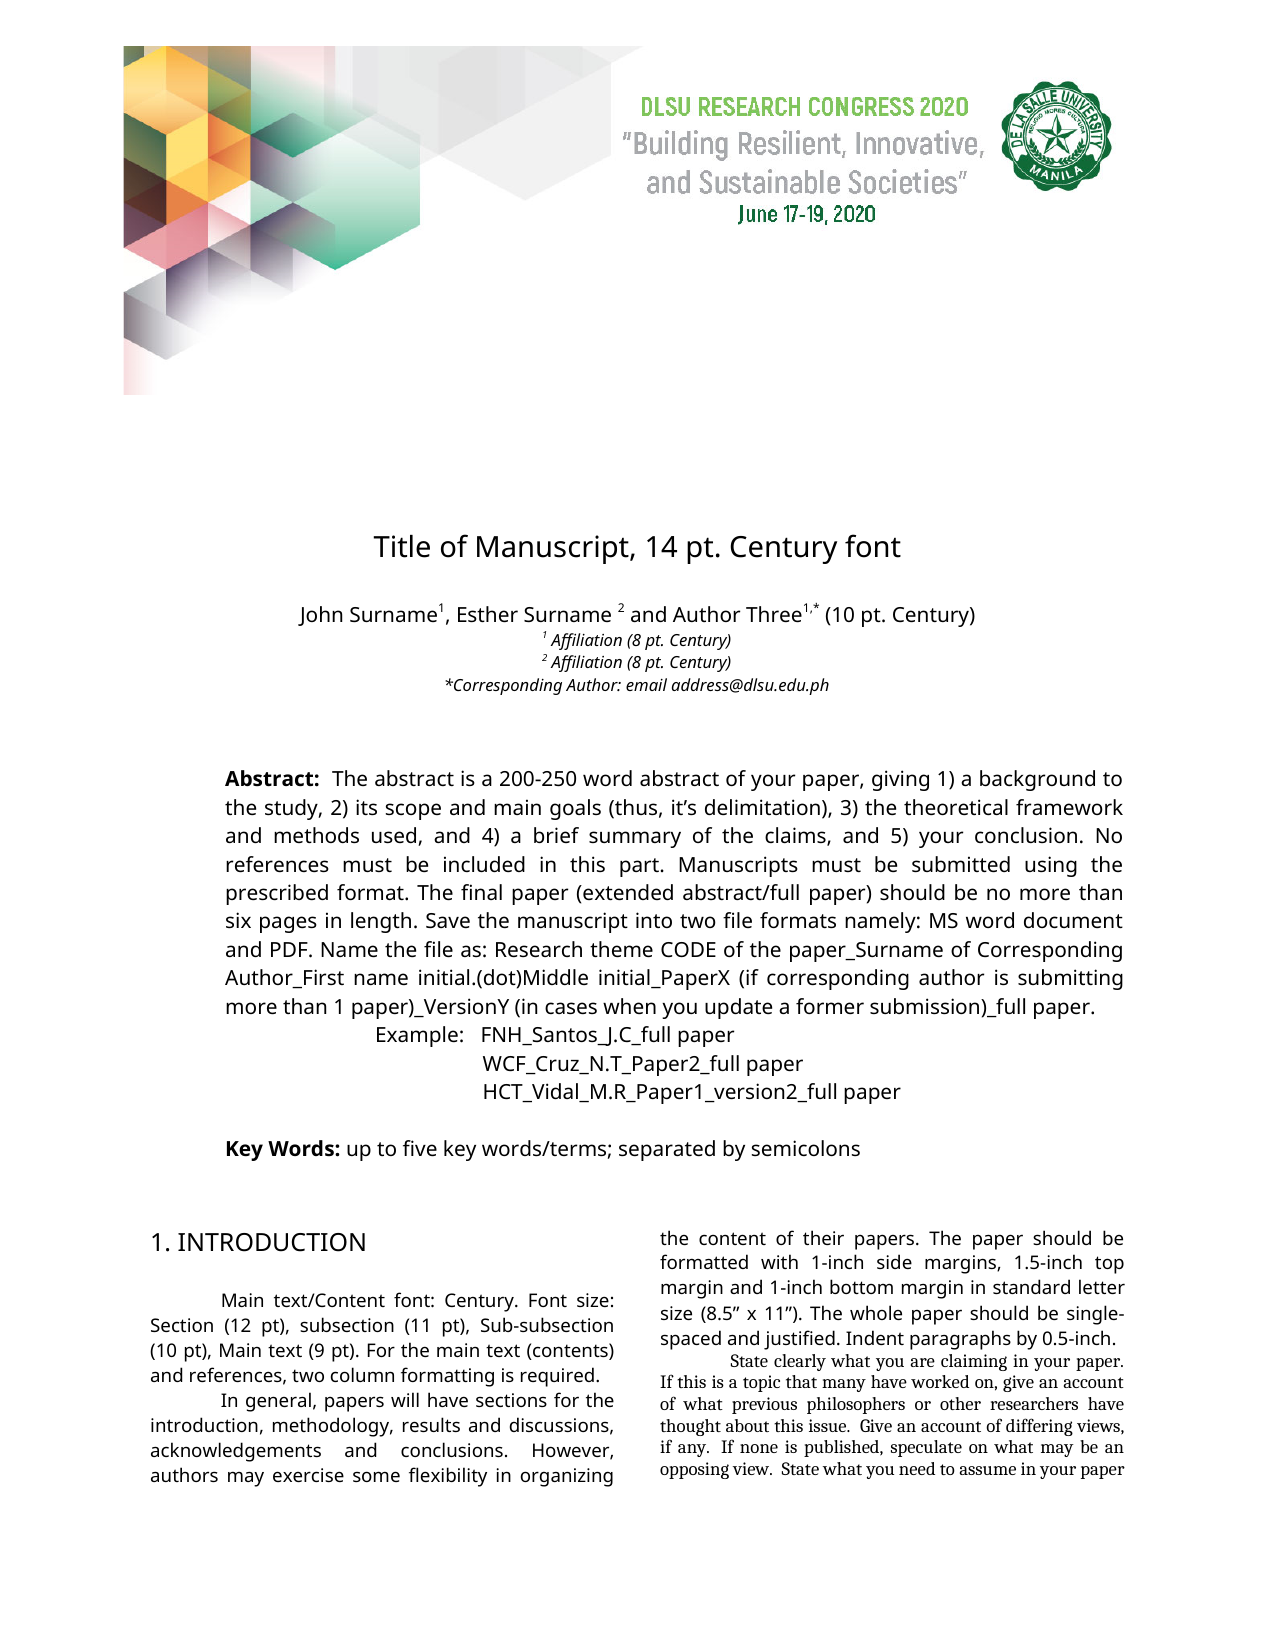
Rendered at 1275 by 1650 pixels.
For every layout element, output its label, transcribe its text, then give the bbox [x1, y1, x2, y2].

text Example: FNH_Santos_J.C_full paper [225, 1020, 1050, 1049]
text John Surname1, Esther Surname 2 and Author Three1,* (10 pt. Century) [150, 600, 1125, 628]
text In general, papers will have sections for the introduction, methodology, results and discussions, acknowledgements and conclusions. However, authors may exercise some flexibility in organizing the content of their papers. The paper should be formatted with 1-inch side margins, 1.5-inch top margin and 1-inch bottom margin in standard letter size (8.5” x 11”). The whole paper should be single-spaced and justified. Indent paragraphs by 0.5-inch. [660, 1225, 1125, 1350]
text 2 Affiliation (8 pt. Century) [150, 651, 1125, 673]
text HCT_Vidal_M.R_Paper1_version2_full paper [225, 1077, 1050, 1106]
text 1. INTRODUCTION [150, 1225, 615, 1259]
text Title of Manuscript, 14 pt. Century font [150, 526, 1125, 566]
text In general, papers will have sections for the introduction, methodology, results and discussions, acknowledgements and conclusions. However, authors may exercise some flexibility in organizing the content of their papers. The paper should be formatted with 1-inch side margins, 1.5-inch top margin and 1-inch bottom margin in standard letter size (8.5” x 11”). The whole paper should be single-spaced and justified. Indent paragraphs by 0.5-inch. [150, 1388, 615, 1488]
text Main text/Content font: Century. Font size: Section (12 pt), subsection (11 pt), Sub-subsection (10 pt), Main text (9 pt). For the main text (contents) and references, two column formatting is required. [150, 1287, 615, 1388]
picture [123, 46, 1125, 395]
text Key Words: up to five key words/terms; separated by semicolons [225, 1134, 1050, 1162]
text Abstract: The abstract is a 200-250 word abstract of your paper, giving 1) a background to the study, 2) its scope and main goals (thus, it’s delimitation), 3) the theoretical framework and methods used, and 4) a brief summary of the claims, and 5) your conclusion. No references must be included in this part. Manuscripts must be submitted using the prescribed format. The final paper (extended abstract/full paper) should be no more than six pages in length. Save the manuscript into two file formats namely: MS word document and PDF. Name the file as: Research theme CODE of the paper_Surname of Corresponding Author_First name initial.(dot)Middle initial_PaperX (if corresponding author is submitting more than 1 paper)_VersionY (in cases when you update a former submission)_full paper. [225, 764, 1125, 1020]
text WCF_Cruz_N.T_Paper2_full paper [225, 1049, 1050, 1077]
text *Corresponding Author: email address@dlsu.edu.ph [150, 673, 1125, 696]
text 1 Affiliation (8 pt. Century) [150, 628, 1125, 651]
